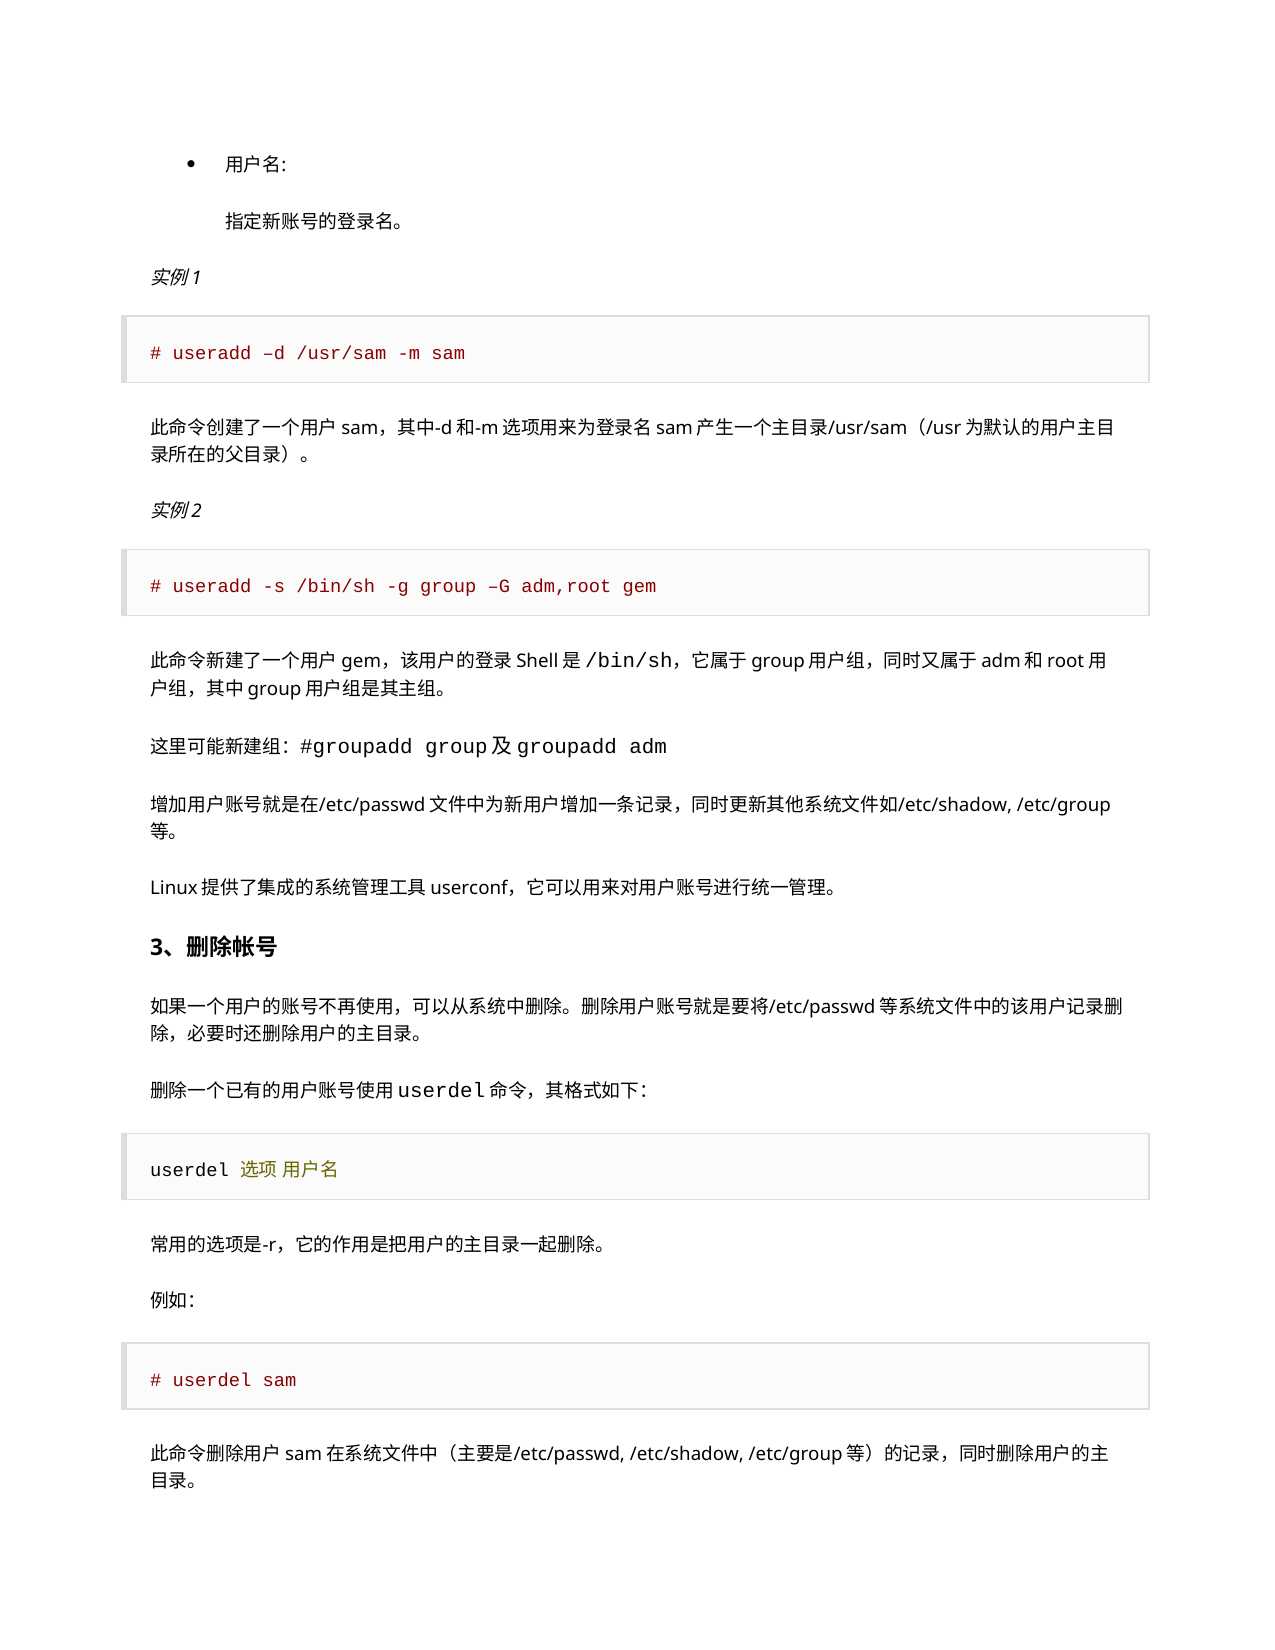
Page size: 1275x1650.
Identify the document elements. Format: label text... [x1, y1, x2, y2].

text 例如： [150, 1286, 1125, 1313]
text 此命令删除用户sam在系统文件中（主要是/etc/passwd, /etc/shadow, /etc/group等）的记录，同时删除用户的主目录。 [150, 1439, 1125, 1493]
text userdel 选项 用户名 [127, 1134, 1148, 1199]
text 指定新账号的登录名。 [225, 206, 1125, 233]
list 用户名: [187, 150, 1125, 177]
text 如果一个用户的账号不再使用，可以从系统中删除。删除用户账号就是要将/etc/passwd等系统文件中的该用户记录删除，必要时还删除用户的主目录。 [150, 992, 1125, 1046]
text 删除一个已有的用户账号使用userdel命令，其格式如下： [150, 1075, 1125, 1103]
subtitle 实例2 [150, 496, 1125, 523]
subtitle 3、删除帐号 [150, 929, 1125, 963]
text 此命令创建了一个用户sam，其中-d和-m选项用来为登录名sam产生一个主目录/usr/sam（/usr为默认的用户主目录所在的父目录）。 [150, 412, 1125, 467]
text 这里可能新建组：#groupadd group及groupadd adm [150, 730, 1125, 760]
text # userdel sam [127, 1344, 1148, 1408]
text # useradd -s /bin/sh -g group –G adm,root gem [127, 550, 1148, 615]
text # useradd –d /usr/sam -m sam [127, 317, 1148, 382]
text 此命令新建了一个用户gem，该用户的登录Shell是 /bin/sh，它属于group用户组，同时又属于adm和root用户组，其中group用户组是其主组。 [150, 645, 1125, 701]
text Linux提供了集成的系统管理工具userconf，它可以用来对用户账号进行统一管理。 [150, 873, 1125, 900]
text 常用的选项是-r，它的作用是把用户的主目录一起删除。 [150, 1229, 1125, 1257]
text 增加用户账号就是在/etc/passwd文件中为新用户增加一条记录，同时更新其他系统文件如/etc/shadow, /etc/group等。 [150, 789, 1125, 844]
subtitle 实例1 [150, 263, 1125, 290]
